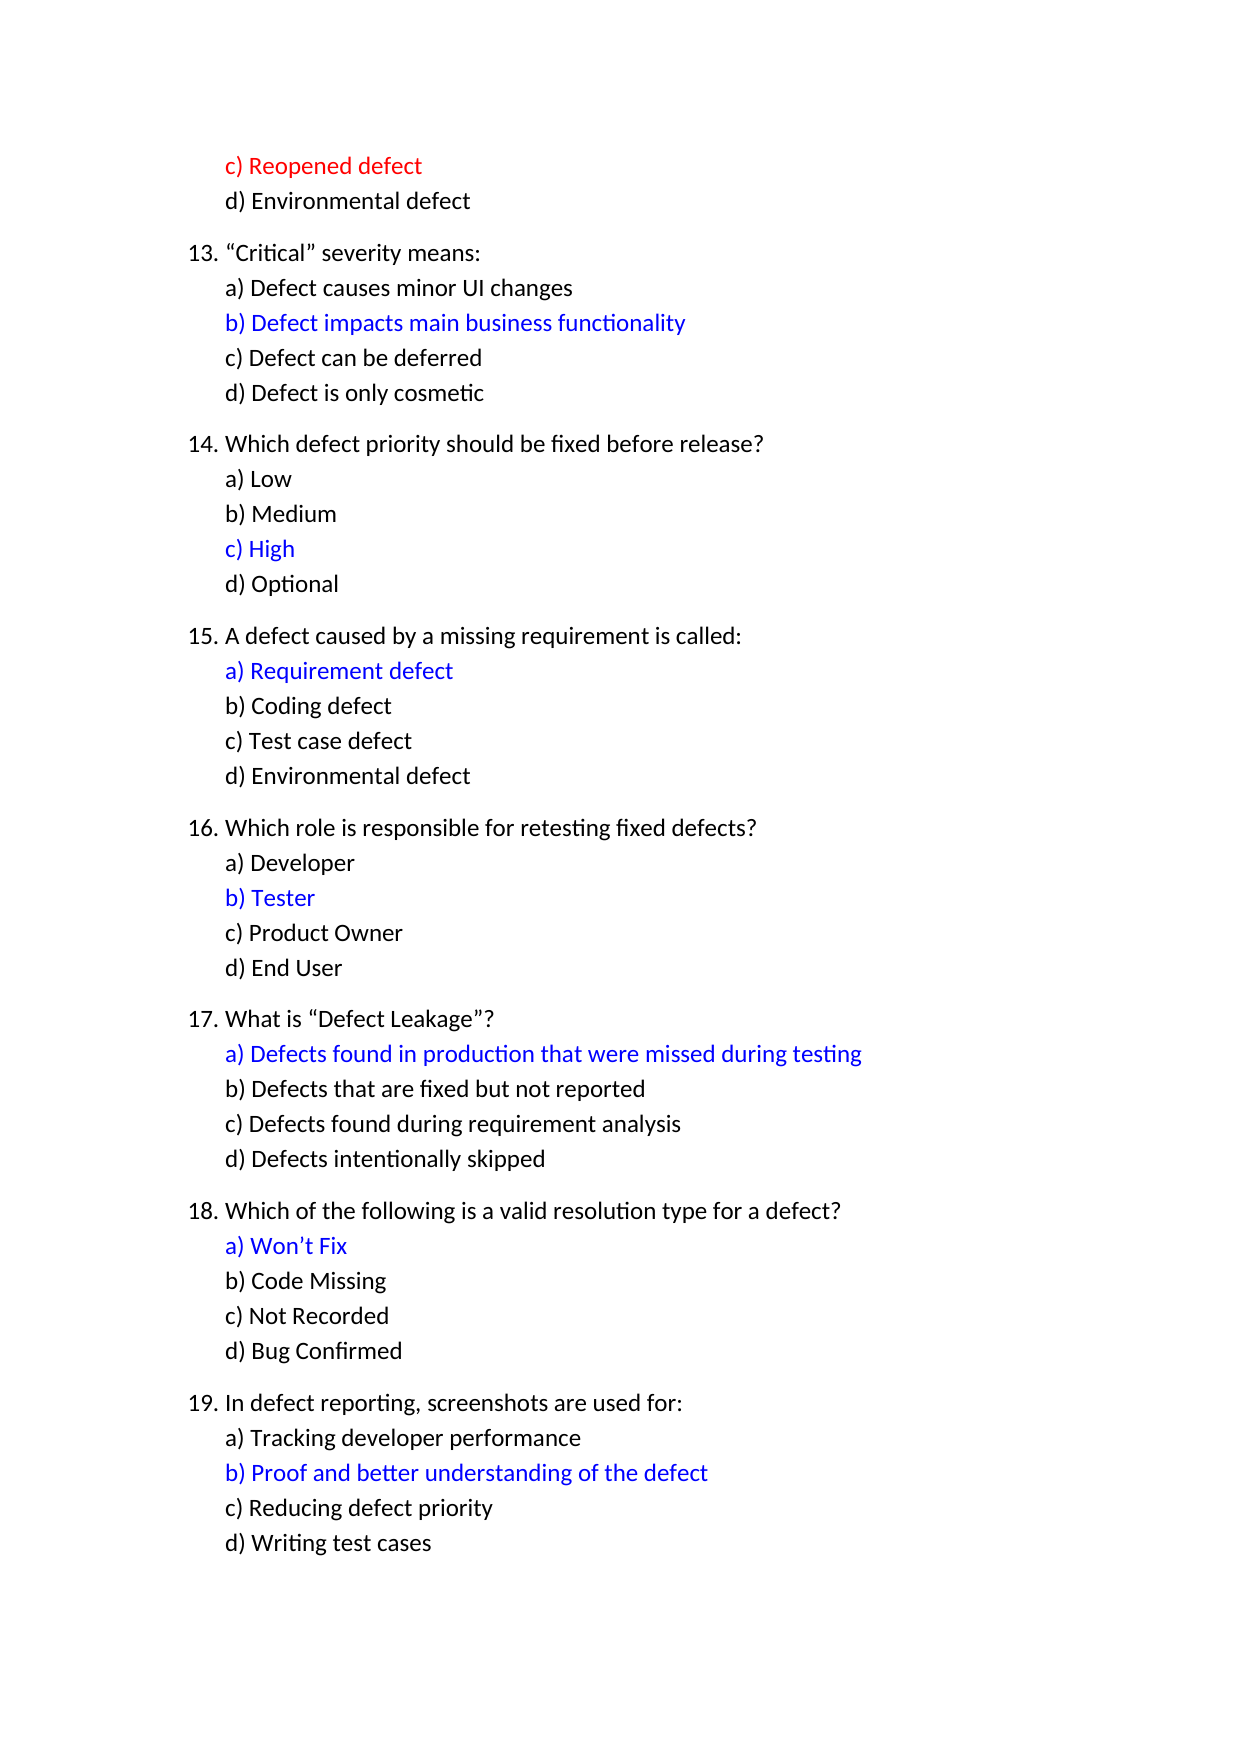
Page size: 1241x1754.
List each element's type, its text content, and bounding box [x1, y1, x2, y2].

list Which of the following is a valid resolution type for a defect? a) Won’t Fix b) Code Missing c) Not Recorded d) Bug Confirmed [187, 1195, 1090, 1366]
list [187, 150, 1090, 216]
list In defect reporting, screenshots are used for: a) Tracking developer performance b) Proof and better understanding of the defect c) Reducing defect priority d) Writing test cases [187, 1387, 1090, 1557]
list A defect caused by a missing requirement is called: a) Requirement defect b) Coding defect c) Test case defect d) Environmental defect [187, 620, 1090, 791]
list Which role is responsible for retesting fixed defects? a) Developer b) Tester c) Product Owner d) End User [187, 812, 1090, 982]
list What is “Defect Leakage”? a) Defects found in production that were missed during testing b) Defects that are fixed but not reported c) Defects found during requirement analysis d) Defects intentionally skipped [187, 1003, 1090, 1174]
list “Critical” severity means: a) Defect causes minor UI changes b) Defect impacts main business functionality c) Defect can be deferred d) Defect is only cosmetic [187, 237, 1090, 407]
list Which defect priority should be fixed before release? a) Low b) Medium c) High d) Optional [187, 428, 1090, 599]
